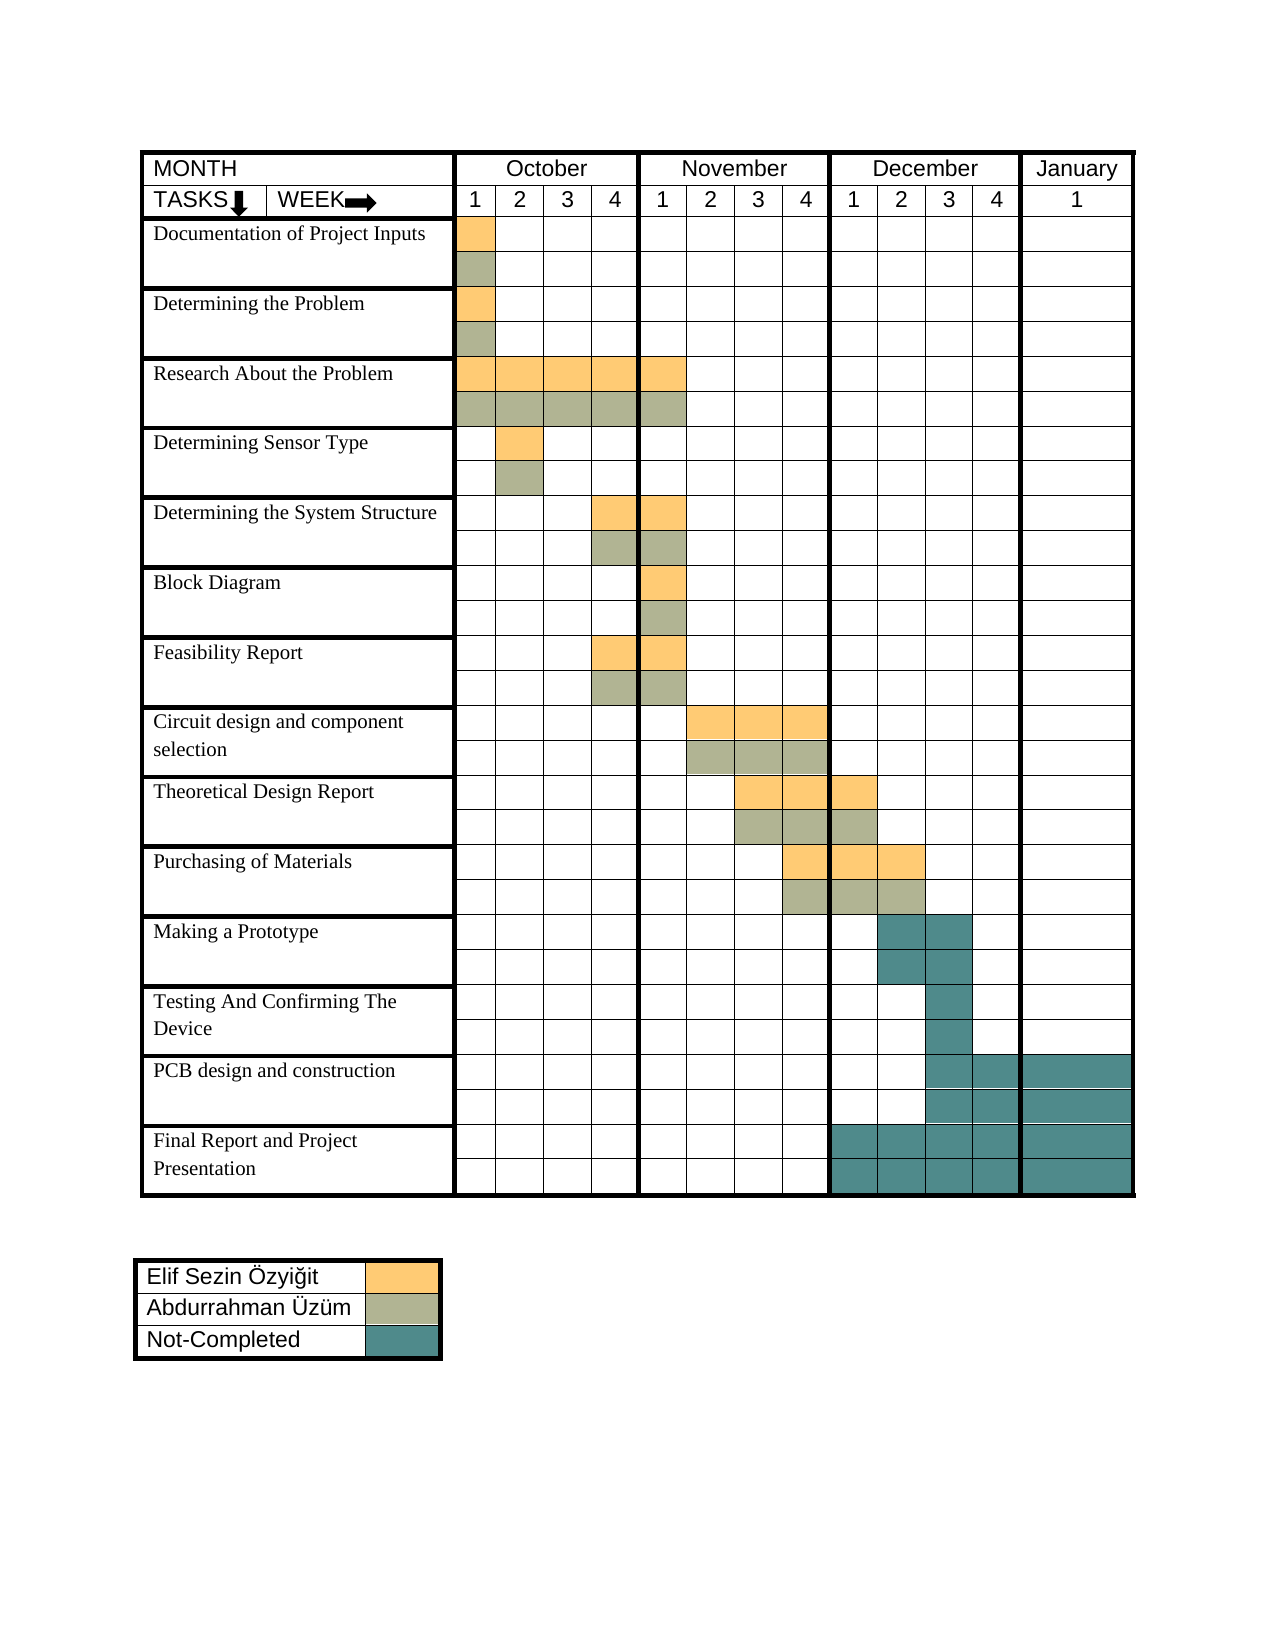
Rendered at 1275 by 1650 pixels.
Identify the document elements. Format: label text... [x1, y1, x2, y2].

table_cell [641, 1125, 686, 1158]
table_cell [457, 531, 495, 565]
table_cell [973, 601, 1018, 635]
table_cell [878, 1090, 925, 1123]
table_cell [544, 252, 591, 286]
table_cell [973, 845, 1018, 879]
table_cell [926, 427, 972, 460]
table_cell [973, 357, 1018, 391]
table_cell [783, 1159, 827, 1193]
table_cell [878, 601, 925, 635]
table_cell [832, 1125, 877, 1158]
table_cell 3 [926, 186, 972, 216]
table_cell [457, 985, 495, 1019]
table_cell [926, 741, 972, 774]
table_cell [641, 985, 686, 1019]
table_cell [592, 1055, 636, 1088]
table_cell [832, 880, 877, 914]
table_cell [1023, 706, 1131, 739]
table_cell [735, 810, 782, 844]
table_cell [641, 287, 686, 321]
table_cell [496, 741, 543, 774]
table_cell [973, 880, 1018, 914]
table_cell [1023, 880, 1131, 914]
table_header [366, 1263, 438, 1293]
table_cell [457, 392, 495, 426]
table_cell Purchasing of Materials [144, 849, 452, 914]
table_cell [783, 461, 827, 495]
table_cell [926, 985, 972, 1019]
table_cell [926, 217, 972, 251]
table_cell [1023, 776, 1131, 809]
table_cell [687, 217, 734, 251]
table_cell [832, 776, 877, 809]
table_cell [687, 287, 734, 321]
table_cell [641, 427, 686, 460]
table_cell [592, 496, 636, 530]
table_cell [687, 392, 734, 426]
table_cell [592, 1159, 636, 1193]
table_cell [878, 392, 925, 426]
table_cell [496, 217, 543, 251]
table_cell [641, 810, 686, 844]
table_cell Theoretical Design Report [144, 779, 452, 844]
table_cell 4 [973, 186, 1018, 216]
table_cell [973, 252, 1018, 286]
table_cell [973, 566, 1018, 600]
table_cell [457, 950, 495, 984]
table_cell [926, 880, 972, 914]
table_cell [496, 601, 543, 635]
table_cell [878, 671, 925, 705]
table_cell [544, 287, 591, 321]
table_cell [783, 776, 827, 809]
table_cell [973, 1020, 1018, 1054]
table_cell [641, 392, 686, 426]
table_cell [1023, 741, 1131, 774]
table_cell [832, 392, 877, 426]
table_cell [832, 1055, 877, 1088]
table_cell [832, 252, 877, 286]
table_cell [783, 741, 827, 774]
table_cell [1023, 1125, 1131, 1158]
table_cell [832, 671, 877, 705]
table_cell [592, 322, 636, 356]
table_cell [592, 392, 636, 426]
table_cell PCB design and construction [144, 1058, 452, 1123]
table_cell [496, 880, 543, 914]
table_cell [735, 322, 782, 356]
table_cell [457, 880, 495, 914]
table_cell [687, 1020, 734, 1054]
table_cell [641, 636, 686, 670]
table_cell [973, 427, 1018, 460]
table_cell [457, 1159, 495, 1193]
table_cell [592, 287, 636, 321]
table_cell [496, 810, 543, 844]
table_cell [544, 1159, 591, 1193]
table_cell [687, 601, 734, 635]
table_cell [641, 601, 686, 635]
table_cell [592, 776, 636, 809]
table_cell [878, 1055, 925, 1088]
table_header December [832, 155, 1018, 185]
table_cell [832, 601, 877, 635]
table_cell [457, 741, 495, 774]
table_cell Circuit design and component selection [144, 710, 452, 774]
table_cell [783, 636, 827, 670]
table_cell [687, 461, 734, 495]
table_cell [457, 1055, 495, 1088]
table_cell [496, 252, 543, 286]
table_cell [832, 461, 877, 495]
table_cell [973, 636, 1018, 670]
table_cell 2 [496, 186, 543, 216]
table_cell [687, 1125, 734, 1158]
table_cell [592, 1090, 636, 1123]
table_cell [878, 845, 925, 879]
table_cell [457, 322, 495, 356]
table_cell [496, 845, 543, 879]
table_cell [592, 880, 636, 914]
table_cell [641, 1020, 686, 1054]
table_cell Determining Sensor Type [144, 430, 452, 495]
table_cell [544, 671, 591, 705]
table_cell [496, 566, 543, 600]
table_cell [496, 322, 543, 356]
table_cell [735, 671, 782, 705]
table_cell [832, 1020, 877, 1054]
table_cell [1023, 357, 1131, 391]
table_cell [1023, 671, 1131, 705]
table_cell [926, 322, 972, 356]
table_cell [496, 461, 543, 495]
table_cell [496, 1055, 543, 1088]
table_cell [641, 357, 686, 391]
table_cell [783, 427, 827, 460]
table_cell Determining the System Structure [144, 500, 452, 565]
table_cell [457, 706, 495, 739]
table_cell [687, 671, 734, 705]
table_cell [735, 880, 782, 914]
table_cell [457, 601, 495, 635]
table_cell [926, 566, 972, 600]
table_cell [783, 810, 827, 844]
table_cell [687, 950, 734, 984]
table_cell [832, 496, 877, 530]
table_cell [544, 601, 591, 635]
table_cell [735, 252, 782, 286]
table_cell [1023, 1159, 1131, 1193]
table_cell [783, 671, 827, 705]
table_cell 4 [783, 186, 827, 216]
table_cell 2 [687, 186, 734, 216]
table_cell [641, 531, 686, 565]
table_header October [457, 155, 636, 185]
table_cell [592, 357, 636, 391]
table_cell [878, 427, 925, 460]
table_cell [641, 496, 686, 530]
table_cell [544, 461, 591, 495]
table_cell [735, 496, 782, 530]
table_cell [544, 985, 591, 1019]
table_cell [735, 1159, 782, 1193]
table_cell [457, 461, 495, 495]
table_cell [878, 252, 925, 286]
table_cell [641, 706, 686, 739]
table_cell [544, 915, 591, 949]
table_cell [832, 706, 877, 739]
table_cell [592, 427, 636, 460]
table_cell Abdurrahman Üzüm [138, 1294, 365, 1324]
table_cell [973, 776, 1018, 809]
table_cell [926, 671, 972, 705]
table_cell [687, 915, 734, 949]
table_cell [366, 1294, 438, 1324]
table_cell [1023, 810, 1131, 844]
table_cell [457, 566, 495, 600]
table_cell [496, 357, 543, 391]
table_cell [832, 566, 877, 600]
table_cell [735, 985, 782, 1019]
table_cell [735, 427, 782, 460]
table_cell [592, 1020, 636, 1054]
table_cell [878, 776, 925, 809]
table_cell [926, 357, 972, 391]
table_cell [544, 322, 591, 356]
table_cell [735, 1020, 782, 1054]
table_cell [878, 322, 925, 356]
table_cell [496, 531, 543, 565]
table_cell [926, 915, 972, 949]
table_cell [1023, 601, 1131, 635]
table_cell [1023, 1020, 1131, 1054]
table_cell Feasibility Report [144, 640, 452, 705]
table_cell [457, 252, 495, 286]
table_cell [832, 287, 877, 321]
table_cell [783, 915, 827, 949]
table_cell 3 [735, 186, 782, 216]
table_cell [641, 950, 686, 984]
table_cell [1023, 566, 1131, 600]
table_cell [496, 1125, 543, 1158]
table_cell [687, 531, 734, 565]
table_cell [496, 915, 543, 949]
table_cell [926, 531, 972, 565]
table_cell [926, 252, 972, 286]
table_cell [1023, 252, 1131, 286]
table_cell [496, 776, 543, 809]
table_cell [926, 1090, 972, 1123]
table_cell [687, 880, 734, 914]
table_cell [457, 1020, 495, 1054]
table_cell [735, 1125, 782, 1158]
table_cell [783, 1090, 827, 1123]
table_cell [878, 1125, 925, 1158]
table_cell [544, 845, 591, 879]
table_cell 1 [641, 186, 686, 216]
table_cell [973, 496, 1018, 530]
table_cell [973, 985, 1018, 1019]
table_cell [544, 427, 591, 460]
table_cell [544, 741, 591, 774]
table_cell [641, 1090, 686, 1123]
table_cell [878, 880, 925, 914]
table_cell [457, 427, 495, 460]
table_cell [366, 1326, 438, 1356]
table_cell [592, 845, 636, 879]
table_cell TASKS [144, 186, 266, 216]
table_cell Block Diagram [144, 570, 452, 635]
table_cell [735, 741, 782, 774]
table_cell [496, 671, 543, 705]
table_cell [496, 427, 543, 460]
table_cell [544, 531, 591, 565]
table_cell [832, 810, 877, 844]
table_cell [687, 1055, 734, 1088]
table_cell [735, 845, 782, 879]
table_cell [496, 950, 543, 984]
table_cell [687, 776, 734, 809]
table_cell [735, 461, 782, 495]
table_cell [735, 601, 782, 635]
table_cell [592, 217, 636, 251]
table_cell [973, 950, 1018, 984]
table_cell [878, 566, 925, 600]
table_cell [592, 985, 636, 1019]
table_header November [641, 155, 827, 185]
table_cell [496, 706, 543, 739]
table_cell [592, 601, 636, 635]
table_cell [457, 915, 495, 949]
table_cell [973, 1125, 1018, 1158]
table_cell [783, 1020, 827, 1054]
table_cell [735, 776, 782, 809]
table_cell [973, 810, 1018, 844]
table_cell [592, 252, 636, 286]
table_cell [457, 1090, 495, 1123]
table_cell [1023, 845, 1131, 879]
table_cell 1 [1023, 186, 1131, 216]
table_cell 3 [544, 186, 591, 216]
table_cell [592, 1125, 636, 1158]
table_cell [832, 1090, 877, 1123]
table_cell [687, 706, 734, 739]
table_cell [496, 287, 543, 321]
table_cell [735, 357, 782, 391]
table_cell [544, 566, 591, 600]
table_cell [687, 1159, 734, 1193]
table_cell [457, 1125, 495, 1158]
table_cell [973, 706, 1018, 739]
table_header Elif Sezin Özyiğit [138, 1263, 365, 1293]
table_cell [735, 392, 782, 426]
table_cell [496, 985, 543, 1019]
table_cell [457, 845, 495, 879]
table_cell [687, 1090, 734, 1123]
table_cell [832, 845, 877, 879]
table_cell [735, 706, 782, 739]
table_cell [687, 741, 734, 774]
table_cell [735, 217, 782, 251]
table_cell [783, 950, 827, 984]
table_cell [1023, 985, 1131, 1019]
table_cell [544, 1125, 591, 1158]
table_cell [496, 1159, 543, 1193]
table_cell [687, 985, 734, 1019]
table_cell [457, 287, 495, 321]
table_cell [783, 566, 827, 600]
table_cell [1023, 287, 1131, 321]
table_cell [878, 636, 925, 670]
table_cell [878, 741, 925, 774]
table_cell [973, 217, 1018, 251]
table_header January [1023, 155, 1131, 185]
table_cell [544, 1090, 591, 1123]
table_cell [926, 392, 972, 426]
table_cell [783, 392, 827, 426]
table_cell [973, 671, 1018, 705]
table_cell [687, 252, 734, 286]
table_cell [878, 915, 925, 949]
table_cell [878, 217, 925, 251]
table_cell [592, 810, 636, 844]
table_cell [832, 531, 877, 565]
table_cell [457, 671, 495, 705]
table_cell [973, 1159, 1018, 1193]
table_cell [783, 985, 827, 1019]
table_cell [926, 950, 972, 984]
table_cell [592, 706, 636, 739]
table_cell [641, 915, 686, 949]
table_cell [783, 322, 827, 356]
table_header MONTH [144, 155, 452, 185]
table_cell [687, 427, 734, 460]
table_cell [783, 531, 827, 565]
table_cell [592, 671, 636, 705]
table_cell Documentation of Project Inputs [144, 221, 452, 286]
table_cell [926, 1159, 972, 1193]
table_cell [926, 1055, 972, 1088]
table_cell [832, 217, 877, 251]
table_cell [544, 950, 591, 984]
table_cell [457, 776, 495, 809]
table_cell [926, 496, 972, 530]
table_cell [926, 1020, 972, 1054]
table_cell [592, 461, 636, 495]
table_cell [496, 496, 543, 530]
table_cell [783, 706, 827, 739]
table_cell [1023, 531, 1131, 565]
table_cell [973, 287, 1018, 321]
table_cell [1023, 950, 1131, 984]
table_cell [641, 217, 686, 251]
table_cell [878, 531, 925, 565]
table_cell [544, 776, 591, 809]
table_cell [1023, 392, 1131, 426]
table_cell [592, 566, 636, 600]
table_cell [457, 357, 495, 391]
table_cell [1023, 1090, 1131, 1123]
table_cell [1023, 427, 1131, 460]
table_cell [926, 287, 972, 321]
table_cell [687, 496, 734, 530]
table_cell [926, 776, 972, 809]
table_cell [687, 636, 734, 670]
table_cell [973, 741, 1018, 774]
table_cell Determining the Problem [144, 291, 452, 356]
table_cell [496, 1020, 543, 1054]
table_cell Not-Completed [138, 1326, 365, 1356]
table_cell [783, 845, 827, 879]
table_cell [641, 461, 686, 495]
table_cell [832, 427, 877, 460]
table_cell 1 [832, 186, 877, 216]
table_cell [544, 810, 591, 844]
table_cell [496, 636, 543, 670]
table_cell [592, 950, 636, 984]
table_cell [641, 322, 686, 356]
table_cell [544, 636, 591, 670]
table_cell [783, 496, 827, 530]
table_cell [496, 392, 543, 426]
table_cell [544, 880, 591, 914]
table_cell [641, 671, 686, 705]
table_cell [878, 950, 925, 984]
table_cell [878, 357, 925, 391]
table_cell [878, 1159, 925, 1193]
table_cell [973, 915, 1018, 949]
table_cell [1023, 322, 1131, 356]
table_cell [687, 845, 734, 879]
table_cell [832, 322, 877, 356]
table_cell [687, 566, 734, 600]
table_cell [641, 566, 686, 600]
table_cell [544, 392, 591, 426]
table_cell [783, 217, 827, 251]
table_cell Final Report and Project Presentation [144, 1128, 452, 1193]
table_cell [832, 950, 877, 984]
table_cell [735, 1055, 782, 1088]
table_cell [687, 357, 734, 391]
table_cell [496, 1090, 543, 1123]
table_cell [1023, 217, 1131, 251]
table_cell [641, 880, 686, 914]
table_cell [832, 357, 877, 391]
table_cell [735, 1090, 782, 1123]
table_cell [735, 636, 782, 670]
table_cell 1 [457, 186, 495, 216]
table_cell [926, 461, 972, 495]
table_cell [973, 531, 1018, 565]
table_cell [973, 1090, 1018, 1123]
table_cell [926, 706, 972, 739]
table_cell [878, 810, 925, 844]
table_cell [783, 601, 827, 635]
table_cell [641, 776, 686, 809]
table_cell [783, 357, 827, 391]
table_cell [783, 1125, 827, 1158]
table_cell [926, 810, 972, 844]
table_cell [1023, 461, 1131, 495]
table_cell [687, 810, 734, 844]
table_cell [735, 566, 782, 600]
table_cell [1023, 636, 1131, 670]
table_cell [783, 287, 827, 321]
table_cell [1023, 496, 1131, 530]
table_cell [544, 1020, 591, 1054]
table_cell [641, 252, 686, 286]
table_cell Research About the Problem [144, 361, 452, 426]
table_cell [926, 636, 972, 670]
table_cell [878, 461, 925, 495]
table_cell [592, 531, 636, 565]
table_cell [832, 915, 877, 949]
table_cell [544, 496, 591, 530]
table_cell Testing And Confirming The Device [144, 989, 452, 1054]
table_cell [926, 601, 972, 635]
table_cell [457, 810, 495, 844]
table_cell [544, 357, 591, 391]
table_cell [457, 636, 495, 670]
table_cell [457, 496, 495, 530]
table_cell [973, 322, 1018, 356]
table_cell [641, 1159, 686, 1193]
table_cell [735, 950, 782, 984]
table_cell [878, 706, 925, 739]
table_cell [641, 845, 686, 879]
table_cell WEEK [267, 186, 452, 216]
table_cell [592, 636, 636, 670]
table_cell [457, 217, 495, 251]
table_cell [735, 531, 782, 565]
table_cell [735, 287, 782, 321]
table_cell 2 [878, 186, 925, 216]
table_cell [832, 985, 877, 1019]
table_cell Making a Prototype [144, 919, 452, 984]
table_cell [832, 741, 877, 774]
table_cell [544, 217, 591, 251]
table_cell [687, 322, 734, 356]
table_cell [1023, 915, 1131, 949]
table_cell [1023, 1055, 1131, 1088]
table_cell [592, 741, 636, 774]
table_cell [783, 1055, 827, 1088]
table_cell [592, 915, 636, 949]
table_cell [878, 287, 925, 321]
table_cell [783, 252, 827, 286]
table_cell [544, 706, 591, 739]
table_cell [973, 1055, 1018, 1088]
table_cell [973, 392, 1018, 426]
table_cell [783, 880, 827, 914]
table_cell [973, 461, 1018, 495]
table_cell [641, 741, 686, 774]
table_cell [878, 1020, 925, 1054]
table_cell [832, 636, 877, 670]
table_cell [926, 1125, 972, 1158]
table_cell [735, 915, 782, 949]
table_cell [926, 845, 972, 879]
table_cell [878, 496, 925, 530]
table_cell [832, 1159, 877, 1193]
table_cell [544, 1055, 591, 1088]
table_cell 4 [592, 186, 636, 216]
table_cell [641, 1055, 686, 1088]
table_cell [878, 985, 925, 1019]
